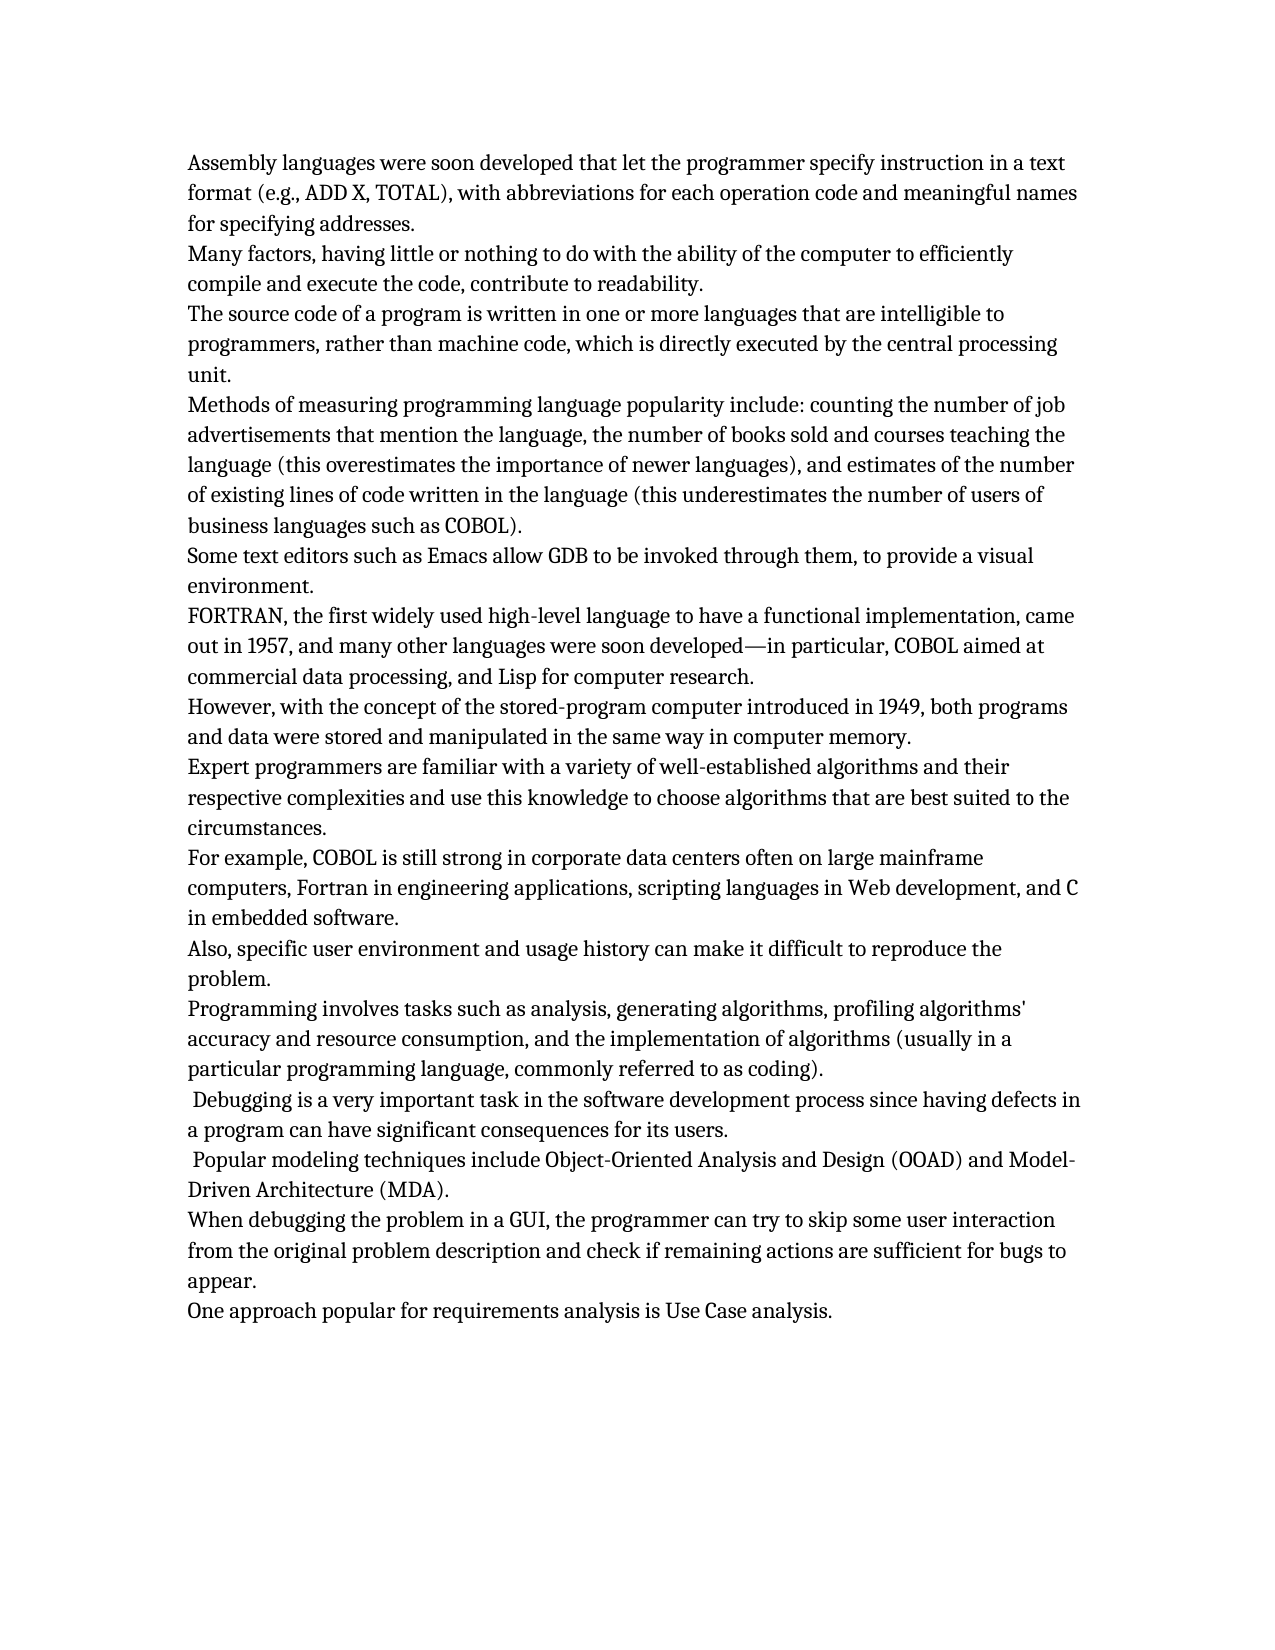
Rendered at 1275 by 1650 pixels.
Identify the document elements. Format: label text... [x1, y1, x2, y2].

text Assembly languages were soon developed that let the programmer specify instruction in a text format (e.g., ADD X, TOTAL), with abbreviations for each operation code and meaningful names for specifying addresses. Many factors, having little or nothing to do with the ability of the computer to efficiently compile and execute the code, contribute to readability. The source code of a program is written in one or more languages that are intelligible to programmers, rather than machine code, which is directly executed by the central processing unit. Methods of measuring programming language popularity include: counting the number of job advertisements that mention the language, the number of books sold and courses teaching the language (this overestimates the importance of newer languages), and estimates of the number of existing lines of code written in the language (this underestimates the number of users of business languages such as COBOL). Some text editors such as Emacs allow GDB to be invoked through them, to provide a visual environment. FORTRAN, the first widely used high-level language to have a functional implementation, came out in 1957, and many other languages were soon developed—in particular, COBOL aimed at commercial data processing, and Lisp for computer research. However, with the concept of the stored-program computer introduced in 1949, both programs and data were stored and manipulated in the same way in computer memory. Expert programmers are familiar with a variety of well-established algorithms and their respective complexities and use this knowledge to choose algorithms that are best suited to the circumstances. For example, COBOL is still strong in corporate data centers often on large mainframe computers, Fortran in engineering applications, scripting languages in Web development, and C in embedded software. Also, specific user environment and usage history can make it difficult to reproduce the problem. Programming involves tasks such as analysis, generating algorithms, profiling algorithms' accuracy and resource consumption, and the implementation of algorithms (usually in a particular programming language, commonly referred to as coding). Debugging is a very important task in the software development process since having defects in a program can have significant consequences for its users. Popular modeling techniques include Object-Oriented Analysis and Design (OOAD) and Model-Driven Architecture (MDA). When debugging the problem in a GUI, the programmer can try to skip some user interaction from the original problem description and check if remaining actions are sufficient for bugs to appear. One approach popular for requirements analysis is Use Case analysis. [187, 150, 1087, 1324]
